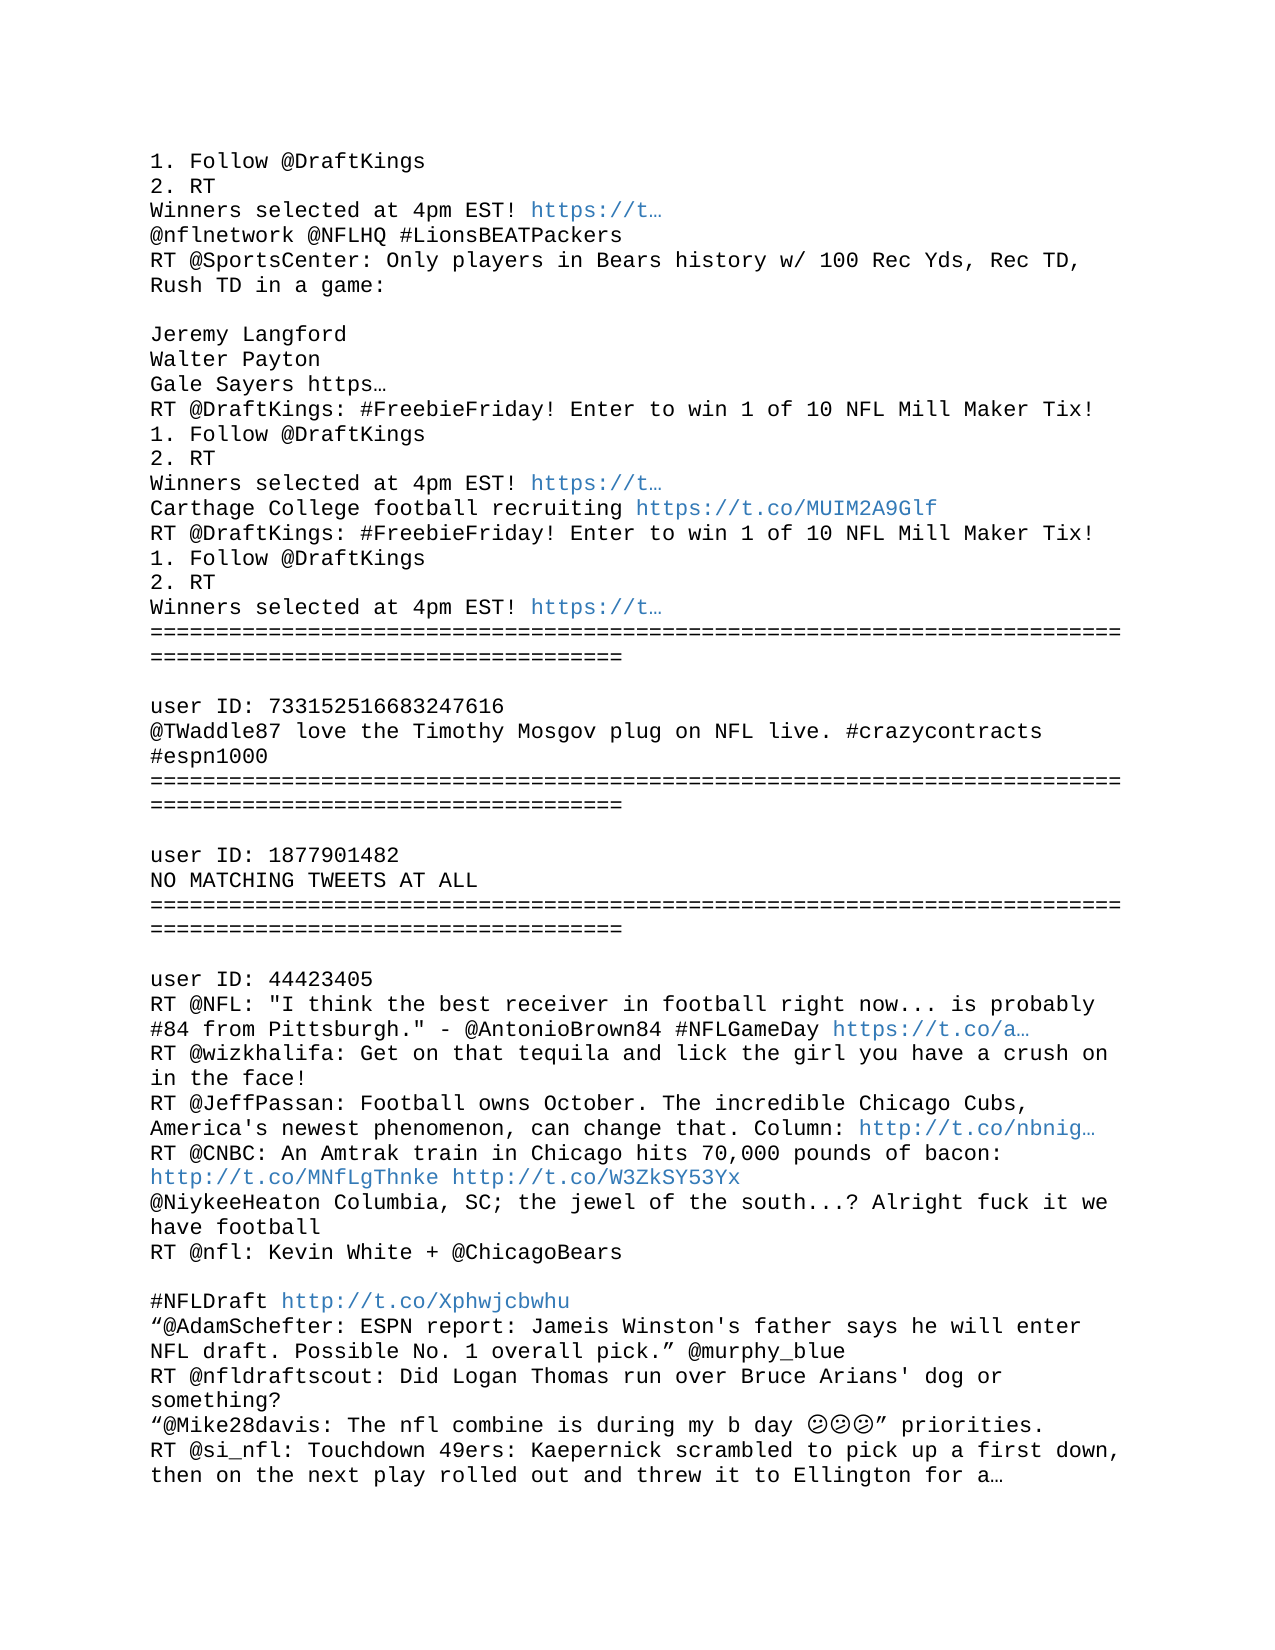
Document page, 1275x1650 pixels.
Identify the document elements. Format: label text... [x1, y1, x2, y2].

text RT @JeffPassan: Football owns October. The incredible Chicago Cubs, America's newest phenomenon, can change that. Column: http://t.co/nbnig… [150, 1092, 1125, 1142]
text user ID: 733152516683247616 [150, 695, 1125, 720]
text 1. Follow @DraftKings [150, 547, 1125, 571]
text RT @CNBC: An Amtrak train in Chicago hits 70,000 pounds of bacon: http://t.co/MNfLgThnke http://t.co/W3ZkSY53Yx [150, 1142, 1125, 1191]
text 2. RT [150, 571, 1125, 596]
text @TWaddle87 love the Timothy Mosgov plug on NFL live. #crazycontracts #espn1000 [150, 720, 1125, 770]
text Winners selected at 4pm EST! https://t… [150, 596, 1125, 621]
text 1. Follow @DraftKings [150, 423, 1125, 447]
text Carthage College football recruiting https://t.co/MUIM2A9Glf [150, 497, 1125, 522]
text 2. RT [150, 175, 1125, 199]
text RT @nfldraftscout: Did Logan Thomas run over Bruce Arians' dog or something? [150, 1365, 1125, 1414]
text 1. Follow @DraftKings [150, 150, 1125, 175]
text user ID: 1877901482 [150, 844, 1125, 869]
text user ID: 44423405 [150, 968, 1125, 993]
text RT @DraftKings: #FreebieFriday! Enter to win 1 of 10 NFL Mill Maker Tix! [150, 522, 1125, 547]
text #NFLDraft http://t.co/Xphwjcbwhu [150, 1290, 1125, 1315]
text @nflnetwork @NFLHQ #LionsBEATPackers [150, 224, 1125, 249]
text Winners selected at 4pm EST! https://t… [150, 472, 1125, 497]
text RT @DraftKings: #FreebieFriday! Enter to win 1 of 10 NFL Mill Maker Tix! [150, 398, 1125, 423]
text “@AdamSchefter: ESPN report: Jameis Winston's father says he will enter NFL draft. Possible No. 1 overall pick.” @murphy_blue [150, 1315, 1125, 1365]
text Gale Sayers https… [150, 373, 1125, 398]
text ============================================================================================================== [150, 770, 1125, 819]
text RT @si_nfl: Touchdown 49ers: Kaepernick scrambled to pick up a first down, then on the next play rolled out and threw it to Ellington for a… [150, 1439, 1125, 1489]
text 2. RT [150, 447, 1125, 472]
text RT @nfl: Kevin White + @ChicagoBears [150, 1241, 1125, 1266]
text RT @NFL: "I think the best receiver in football right now... is probably #84 from Pittsburgh." - @AntonioBrown84 #NFLGameDay https://t.co/a… [150, 993, 1125, 1042]
text RT @wizkhalifa: Get on that tequila and lick the girl you have a crush on in the face! [150, 1042, 1125, 1092]
text ============================================================================================================== [150, 621, 1125, 671]
text Walter Payton [150, 348, 1125, 373]
text NO MATCHING TWEETS AT ALL [150, 869, 1125, 894]
text “@Mike28davis: The nfl combine is during my b day 😕😕😕” priorities. [150, 1414, 1125, 1439]
text Winners selected at 4pm EST! https://t… [150, 199, 1125, 224]
text Jeremy Langford [150, 323, 1125, 348]
text RT @SportsCenter: Only players in Bears history w/ 100 Rec Yds, Rec TD, Rush TD in a game: [150, 249, 1125, 299]
text ============================================================================================================== [150, 894, 1125, 943]
text @NiykeeHeaton Columbia, SC; the jewel of the south...? Alright fuck it we have football [150, 1191, 1125, 1241]
